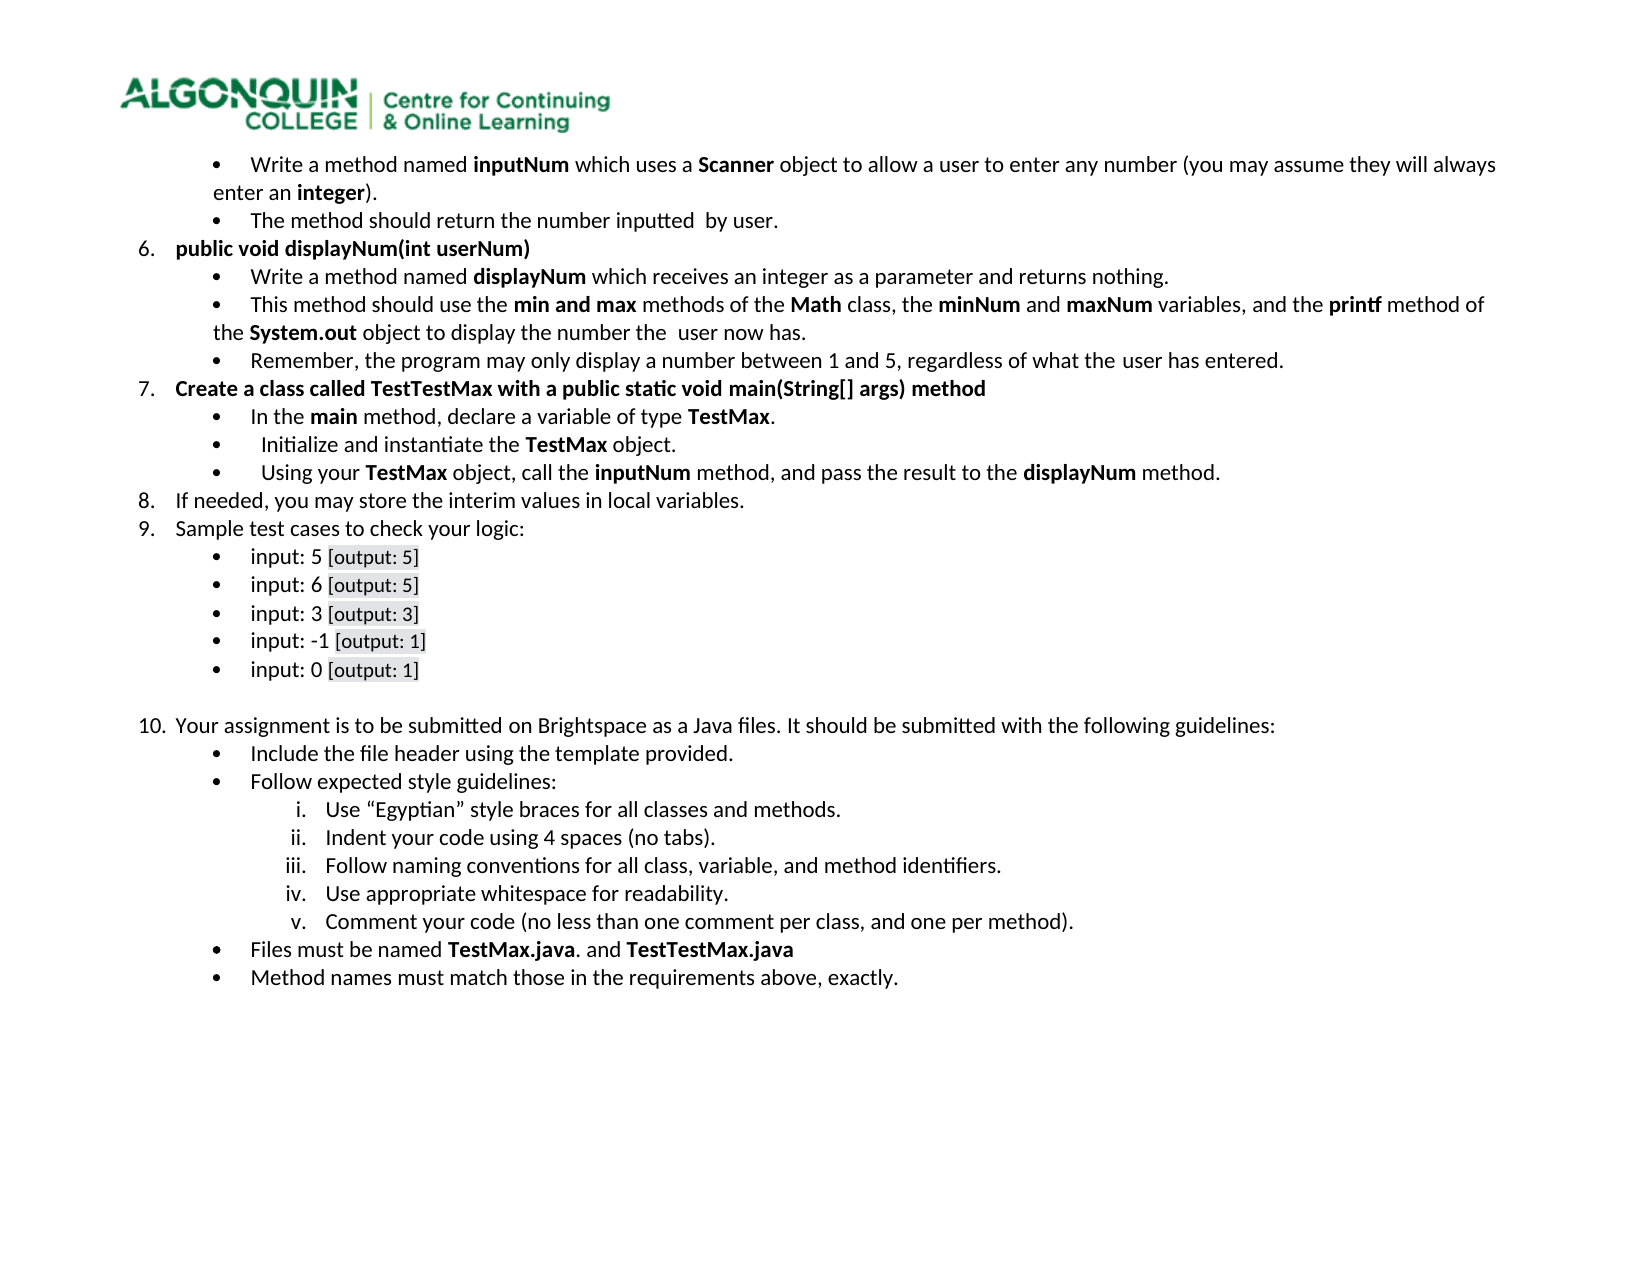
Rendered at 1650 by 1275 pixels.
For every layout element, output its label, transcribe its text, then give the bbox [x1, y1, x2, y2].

list Initialize and instantiate the TestMax object. [213, 431, 1549, 458]
list Sample test cases to check your logic: [138, 514, 1549, 543]
list Create a class called TestTestMax with a public static void main(String[] args) method [138, 374, 1549, 402]
list input: 5 [output: 5] [213, 543, 1549, 571]
list input: -1 [output: 1] [213, 627, 1549, 655]
list public void displayNum(int userNum) [138, 234, 1549, 262]
list Follow expected style guidelines: [213, 767, 1549, 795]
list The method should return the number inputted by user. [213, 206, 1549, 234]
list Comment your code (no less than one comment per class, and one per method). [307, 907, 1549, 935]
list Using your TestMax object, call the inputNum method, and pass the result to the displayNum method. [213, 458, 1549, 487]
list Include the file header using the template provided. [213, 739, 1549, 767]
list input: 0 [output: 1] [213, 655, 1549, 683]
list Remember, the program may only display a number between 1 and 5, regardless of what the user has entered. [213, 346, 1549, 374]
list Write a method named displayNum which receives an integer as a parameter and returns nothing. [213, 262, 1549, 290]
list Follow naming conventions for all class, variable, and method identifiers. [307, 851, 1549, 879]
list input: 6 [output: 5] [213, 571, 1549, 599]
list This method should use the min and max methods of the Math class, the minNum and maxNum variables, and the printf method of the System.out object to display the number the user now has. [213, 290, 1549, 346]
list input: 3 [output: 3] [213, 599, 1549, 627]
list If needed, you may store the interim values in local variables. [138, 487, 1549, 514]
list Use appropriate whitespace for readability. [307, 879, 1549, 907]
list Write a method named inputNum which uses a Scanner object to allow a user to enter any number (you may assume they will always enter an integer). [213, 150, 1549, 206]
list In the main method, declare a variable of type TestMax. [213, 402, 1549, 431]
list Files must be named TestMax.java. and TestTestMax.java [213, 935, 1549, 963]
list Method names must match those in the requirements above, exactly. [213, 963, 1549, 991]
list Your assignment is to be submitted on Brightspace as a Java files. It should be submitted with the following guidelines: [138, 711, 1549, 739]
list Indent your code using 4 spaces (no tabs). [307, 823, 1549, 851]
list Use “Egyptian” style braces for all classes and methods. [307, 795, 1549, 823]
picture [100, 59, 656, 151]
